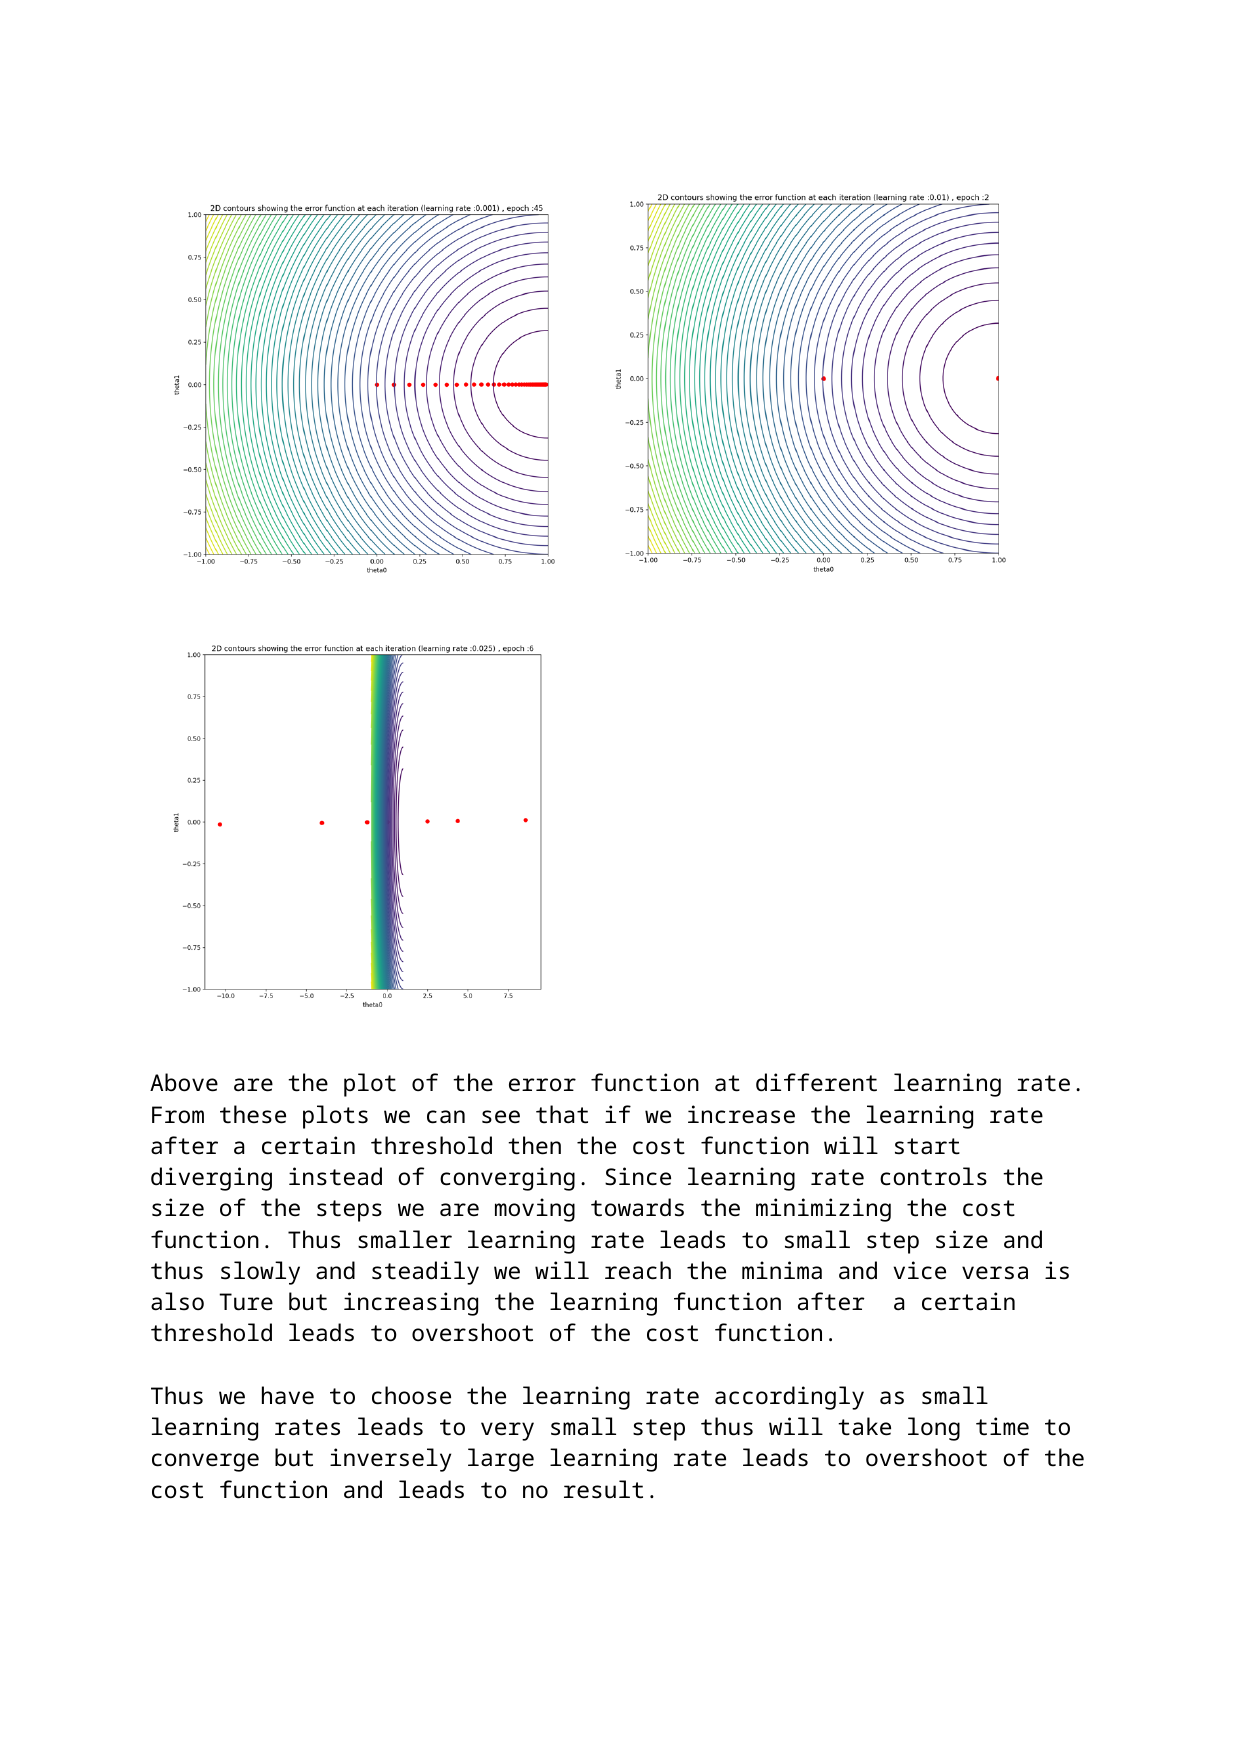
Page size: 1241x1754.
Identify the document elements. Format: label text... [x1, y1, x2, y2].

text Thus we have to choose the learning rate accordingly as small learning rates leads to very small step thus will take long time to converge but inversely large learning rate leads to overshoot of the cost function and leads to no result. [150, 1380, 1090, 1505]
picture [150, 150, 1044, 1037]
text Above are the plot of the error function at different learning rate. From these plots we can see that if we increase the learning rate after a certain threshold then the cost function will start diverging instead of converging. Since learning rate controls the size of the steps we are moving towards the minimizing the cost function. Thus smaller learning rate leads to small step size and thus slowly and steadily we will reach the minima and vice versa is also Ture but increasing the learning function after a certain threshold leads to overshoot of the cost function. [150, 1067, 1090, 1349]
